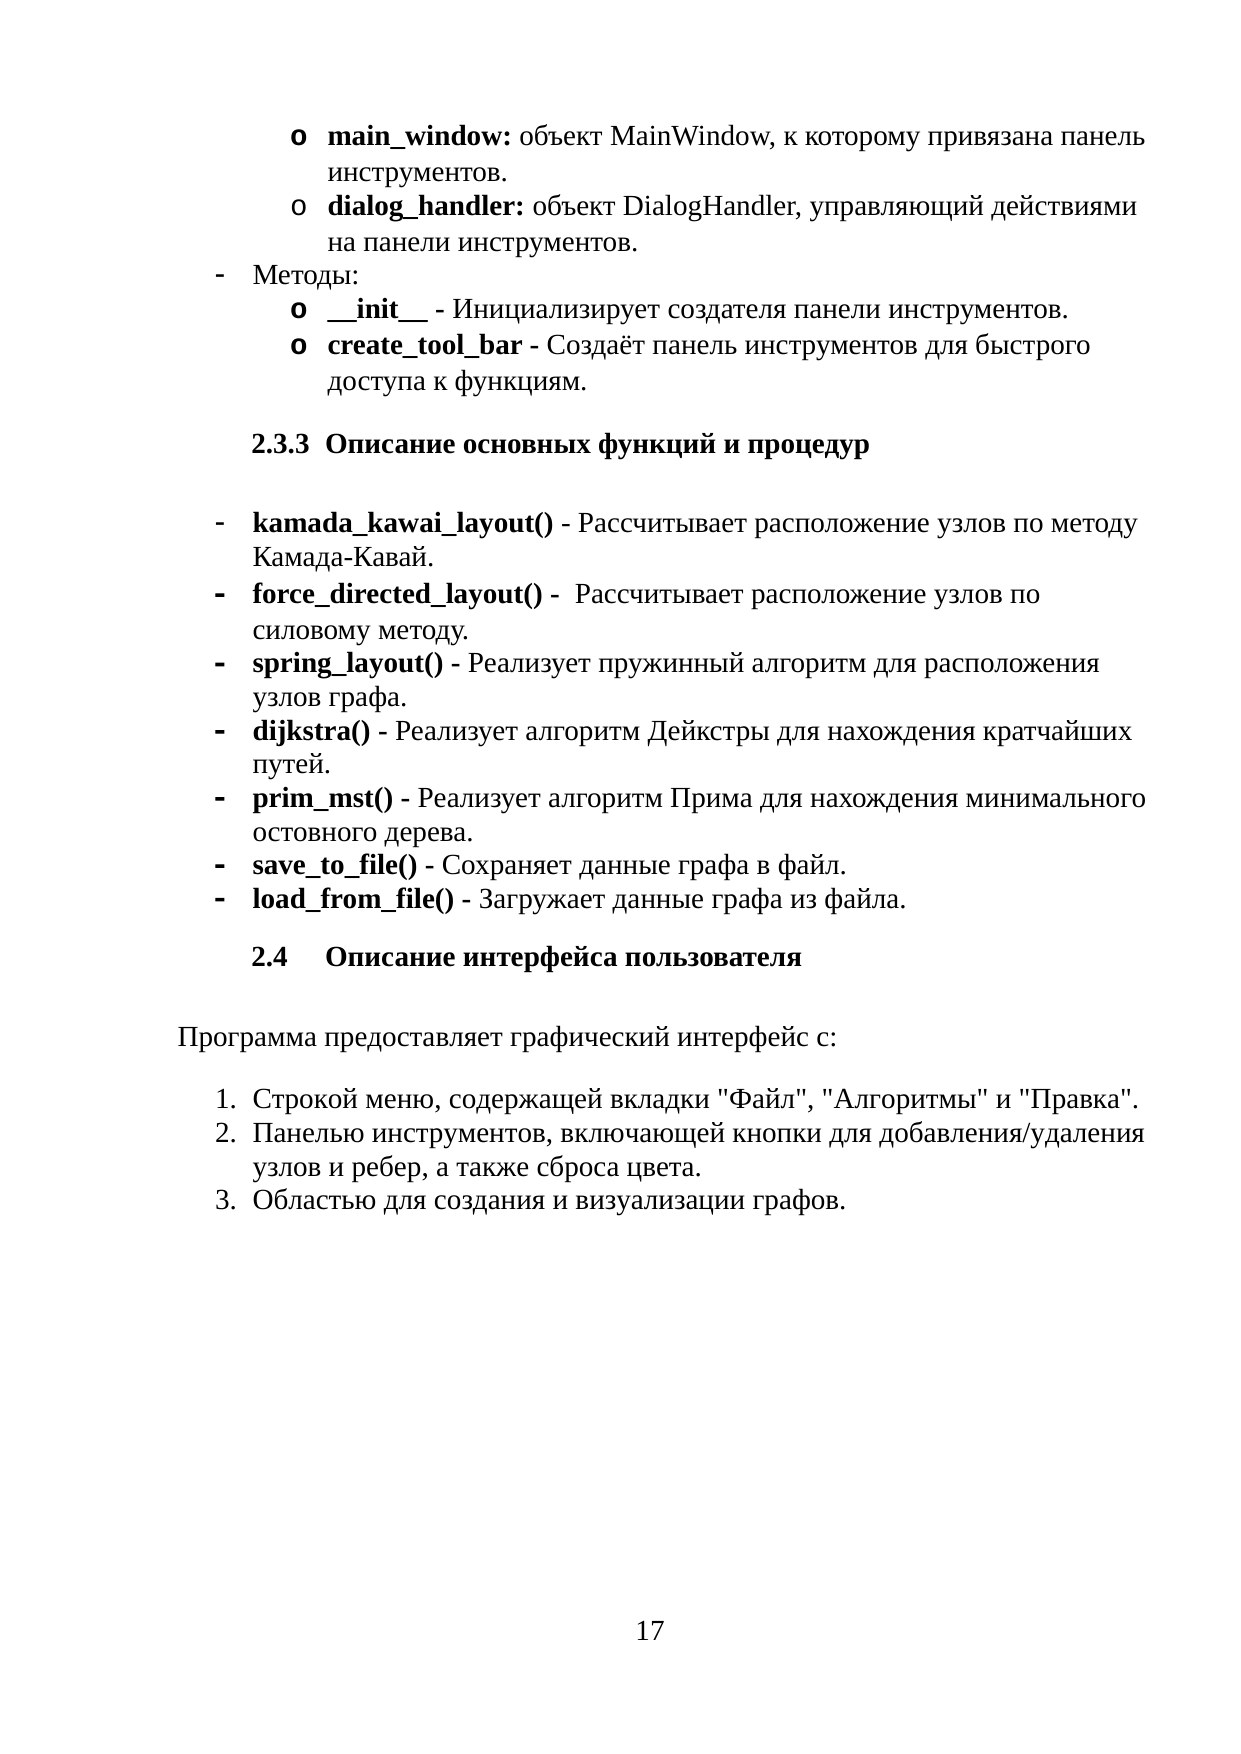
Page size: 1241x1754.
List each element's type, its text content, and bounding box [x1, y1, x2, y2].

text Программа предоставляет графический интерфейс с: [177, 1019, 1152, 1052]
list main_window: объект MainWindow, к которому привязана панель инструментов. [290, 118, 1152, 188]
list load_from_file() - Загружает данные графа из файла. [215, 881, 1152, 914]
list __init__ - Инициализирует создателя панели инструментов. [290, 291, 1152, 327]
list force_directed_layout() - Рассчитывает расположение узлов по силовому методу. [215, 572, 1152, 646]
list save_to_file() - Сохраняет данные графа в файл. [215, 847, 1152, 881]
list dialog_handler: объект DialogHandler, управляющий действиями на панели инструментов. [290, 188, 1152, 257]
list dijkstra() - Реализует алгоритм Дейкстры для нахождения кратчайших путей. [215, 713, 1152, 780]
subtitle Описание интерфейса пользователя [177, 939, 1152, 973]
subtitle Описание основных функций и процедур [177, 426, 1152, 459]
list Строкой меню, содержащей вкладки "Файл", "Алгоритмы" и "Правка". [215, 1082, 1152, 1115]
list spring_layout() - Реализует пружинный алгоритм для расположения узлов графа. [215, 646, 1152, 713]
list Методы: [215, 257, 1152, 291]
list kamada_kawai_layout() - Рассчитывает расположение узлов по методу Камада-Кавай. [215, 505, 1152, 572]
list Панелью инструментов, включающей кнопки для добавления/удаления узлов и ребер, а также сброса цвета. [215, 1115, 1152, 1182]
list create_tool_bar - Создаёт панель инструментов для быстрого доступа к функциям. [290, 327, 1152, 397]
list Областью для создания и визуализации графов. [215, 1182, 1152, 1216]
list prim_mst() - Реализует алгоритм Прима для нахождения минимального остовного дерева. [215, 780, 1152, 847]
